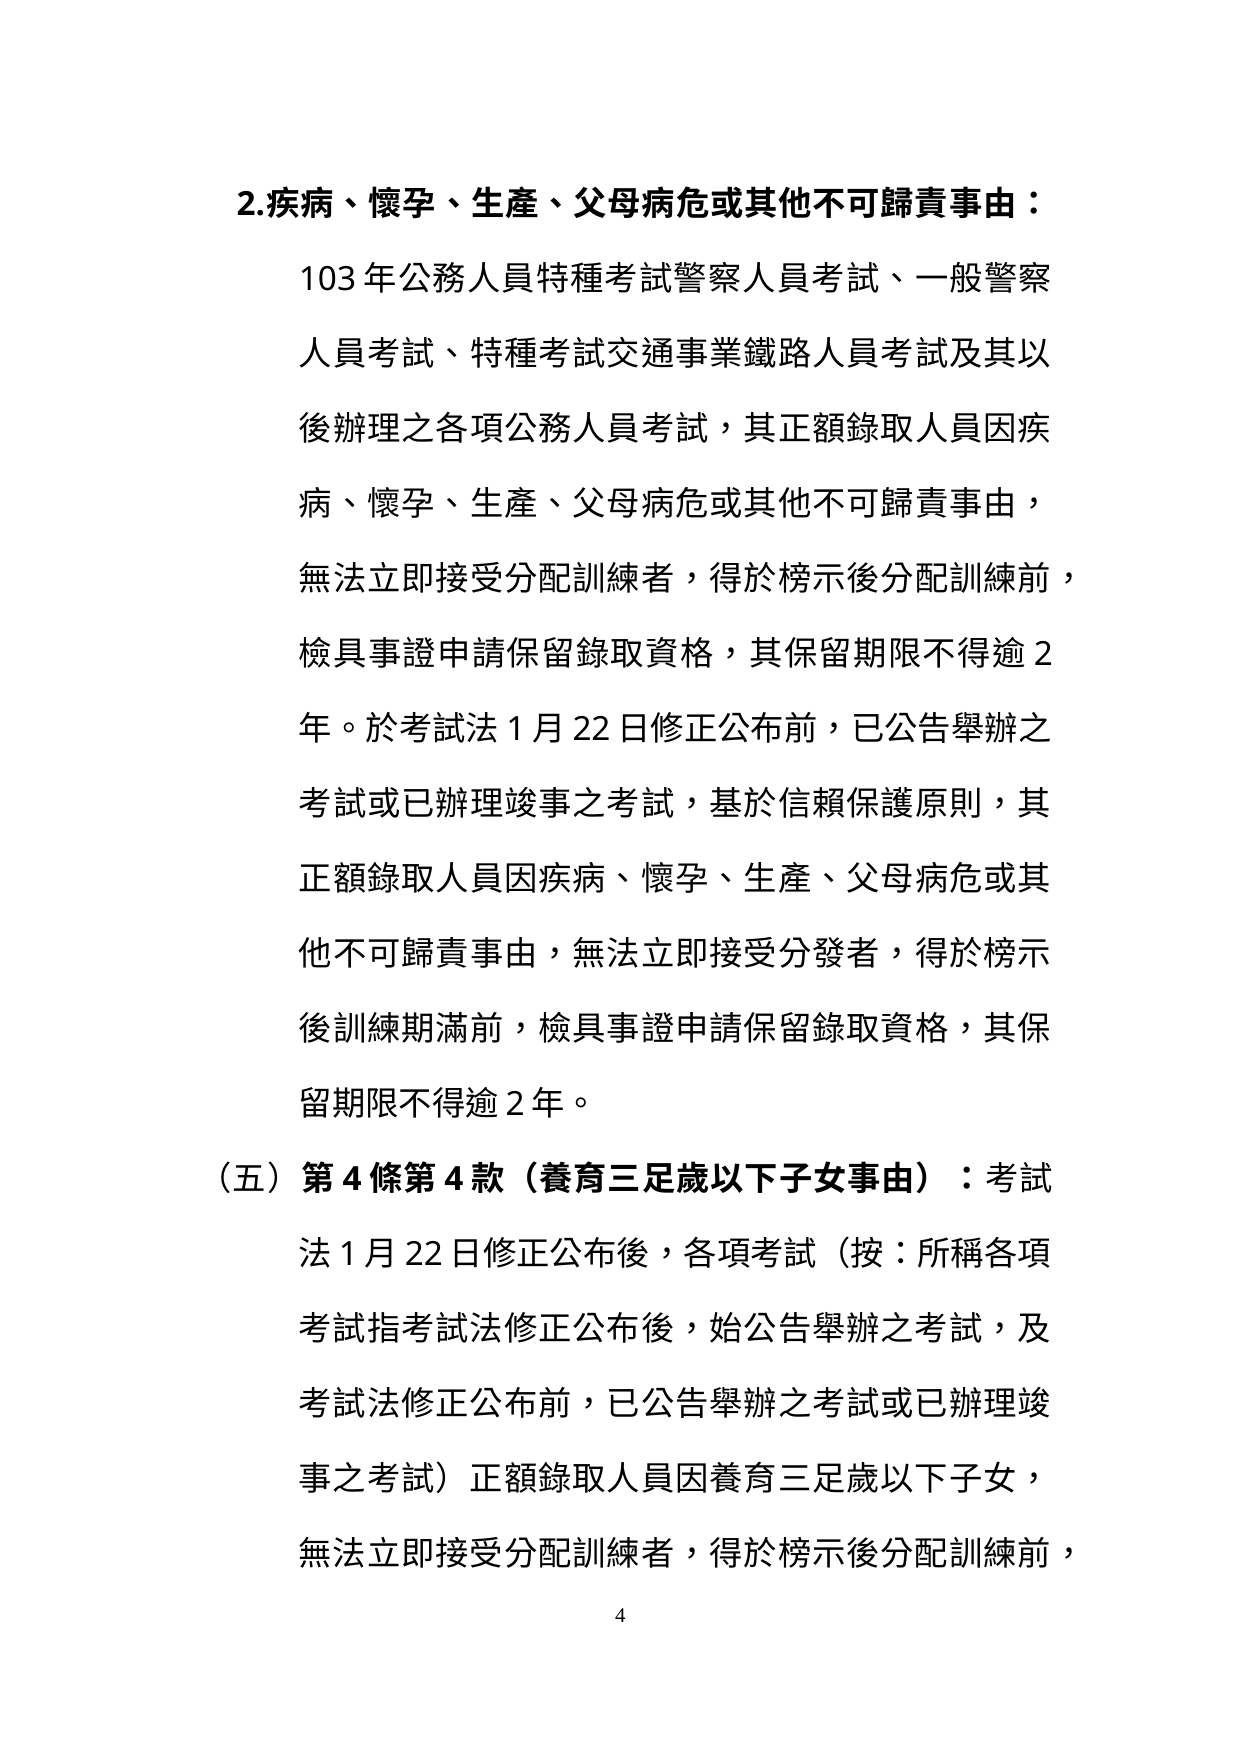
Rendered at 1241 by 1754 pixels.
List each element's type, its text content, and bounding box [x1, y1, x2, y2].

text 2.疾病、懷孕、生產、父母病危或其他不可歸責事由：103年公務人員特種考試警察人員考試、一般警察人員考試、特種考試交通事業鐵路人員考試及其以後辦理之各項公務人員考試，其正額錄取人員因疾病、懷孕、生產、父母病危或其他不可歸責事由，無法立即接受分配訓練者，得於榜示後分配訓練前，檢具事證申請保留錄取資格，其保留期限不得逾2年。於考試法1月22日修正公布前，已公告舉辦之考試或已辦理竣事之考試，基於信賴保護原則，其正額錄取人員因疾病、懷孕、生產、父母病危或其他不可歸責事由，無法立即接受分發者，得於榜示後訓練期滿前，檢具事證申請保留錄取資格，其保留期限不得逾2年。 [198, 164, 1053, 1139]
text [198, 1139, 1053, 1589]
